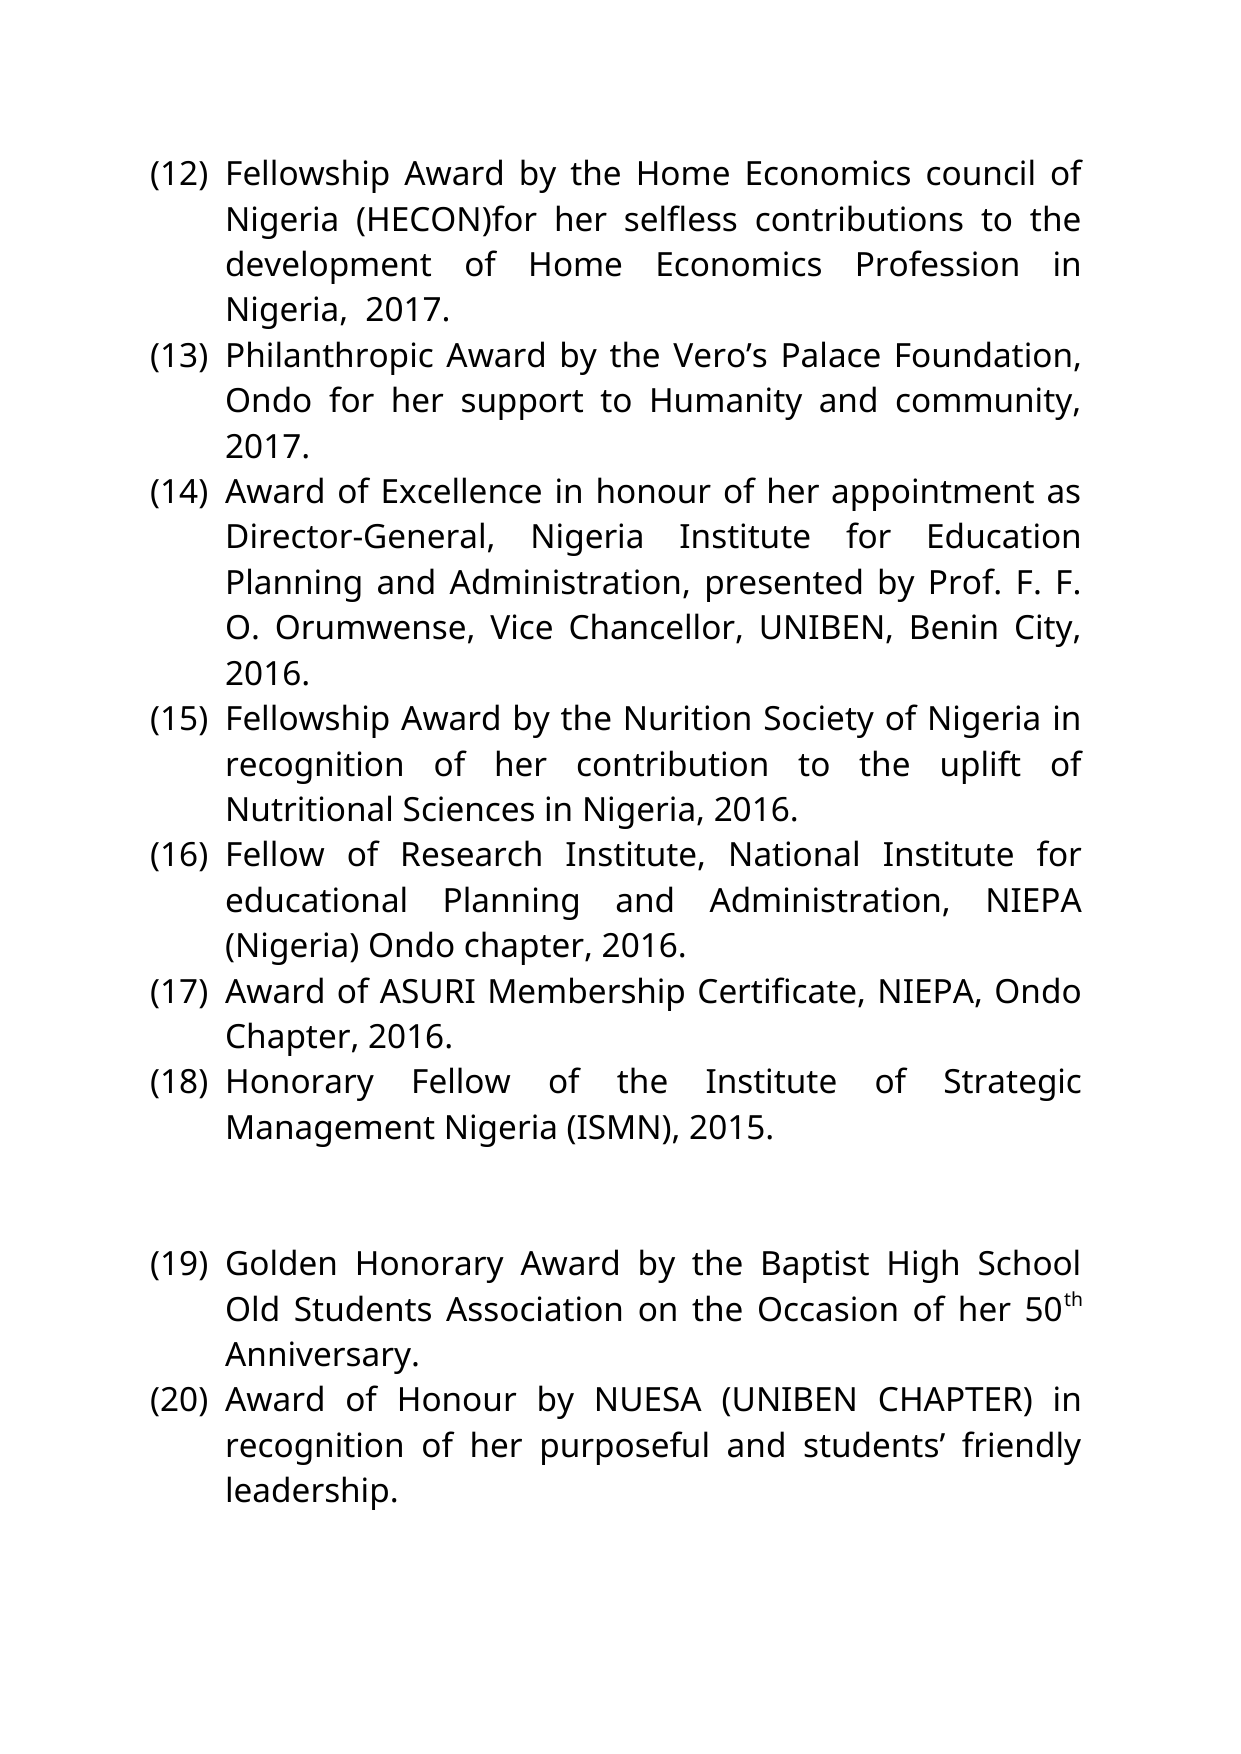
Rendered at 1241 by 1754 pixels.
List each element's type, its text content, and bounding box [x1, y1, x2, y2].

text (18) Honorary Fellow of the Institute of Strategic Management Nigeria (ISMN), 2015. [150, 1058, 1083, 1149]
text (14) Award of Excellence in honour of her appointment as Director-General, Nigeria Institute for Education Planning and Administration, presented by Prof. F. F. O. Orumwense, Vice Chancellor, UNIBEN, Benin City, 2016. [150, 468, 1083, 695]
text (16) Fellow of Research Institute, National Institute for educational Planning and Administration, NIEPA (Nigeria) Ondo chapter, 2016. [150, 831, 1083, 967]
text (15) Fellowship Award by the Nurition Society of Nigeria in recognition of her contribution to the uplift of Nutritional Sciences in Nigeria, 2016. [150, 695, 1083, 831]
text (13) Philanthropic Award by the Vero’s Palace Foundation, Ondo for her support to Humanity and community, 2017. [150, 332, 1083, 468]
text (17) Award of ASURI Membership Certificate, NIEPA, Ondo Chapter, 2016. [150, 967, 1083, 1058]
text (19) Golden Honorary Award by the Baptist High School Old Students Association on the Occasion of her 50th Anniversary. [150, 1240, 1083, 1376]
text (12) Fellowship Award by the Home Economics council of Nigeria (HECON)for her selfless contributions to the development of Home Economics Profession in Nigeria, 2017. [150, 150, 1083, 332]
text (20) Award of Honour by NUESA (UNIBEN CHAPTER) in recognition of her purposeful and students’ friendly leadership. [150, 1376, 1083, 1512]
